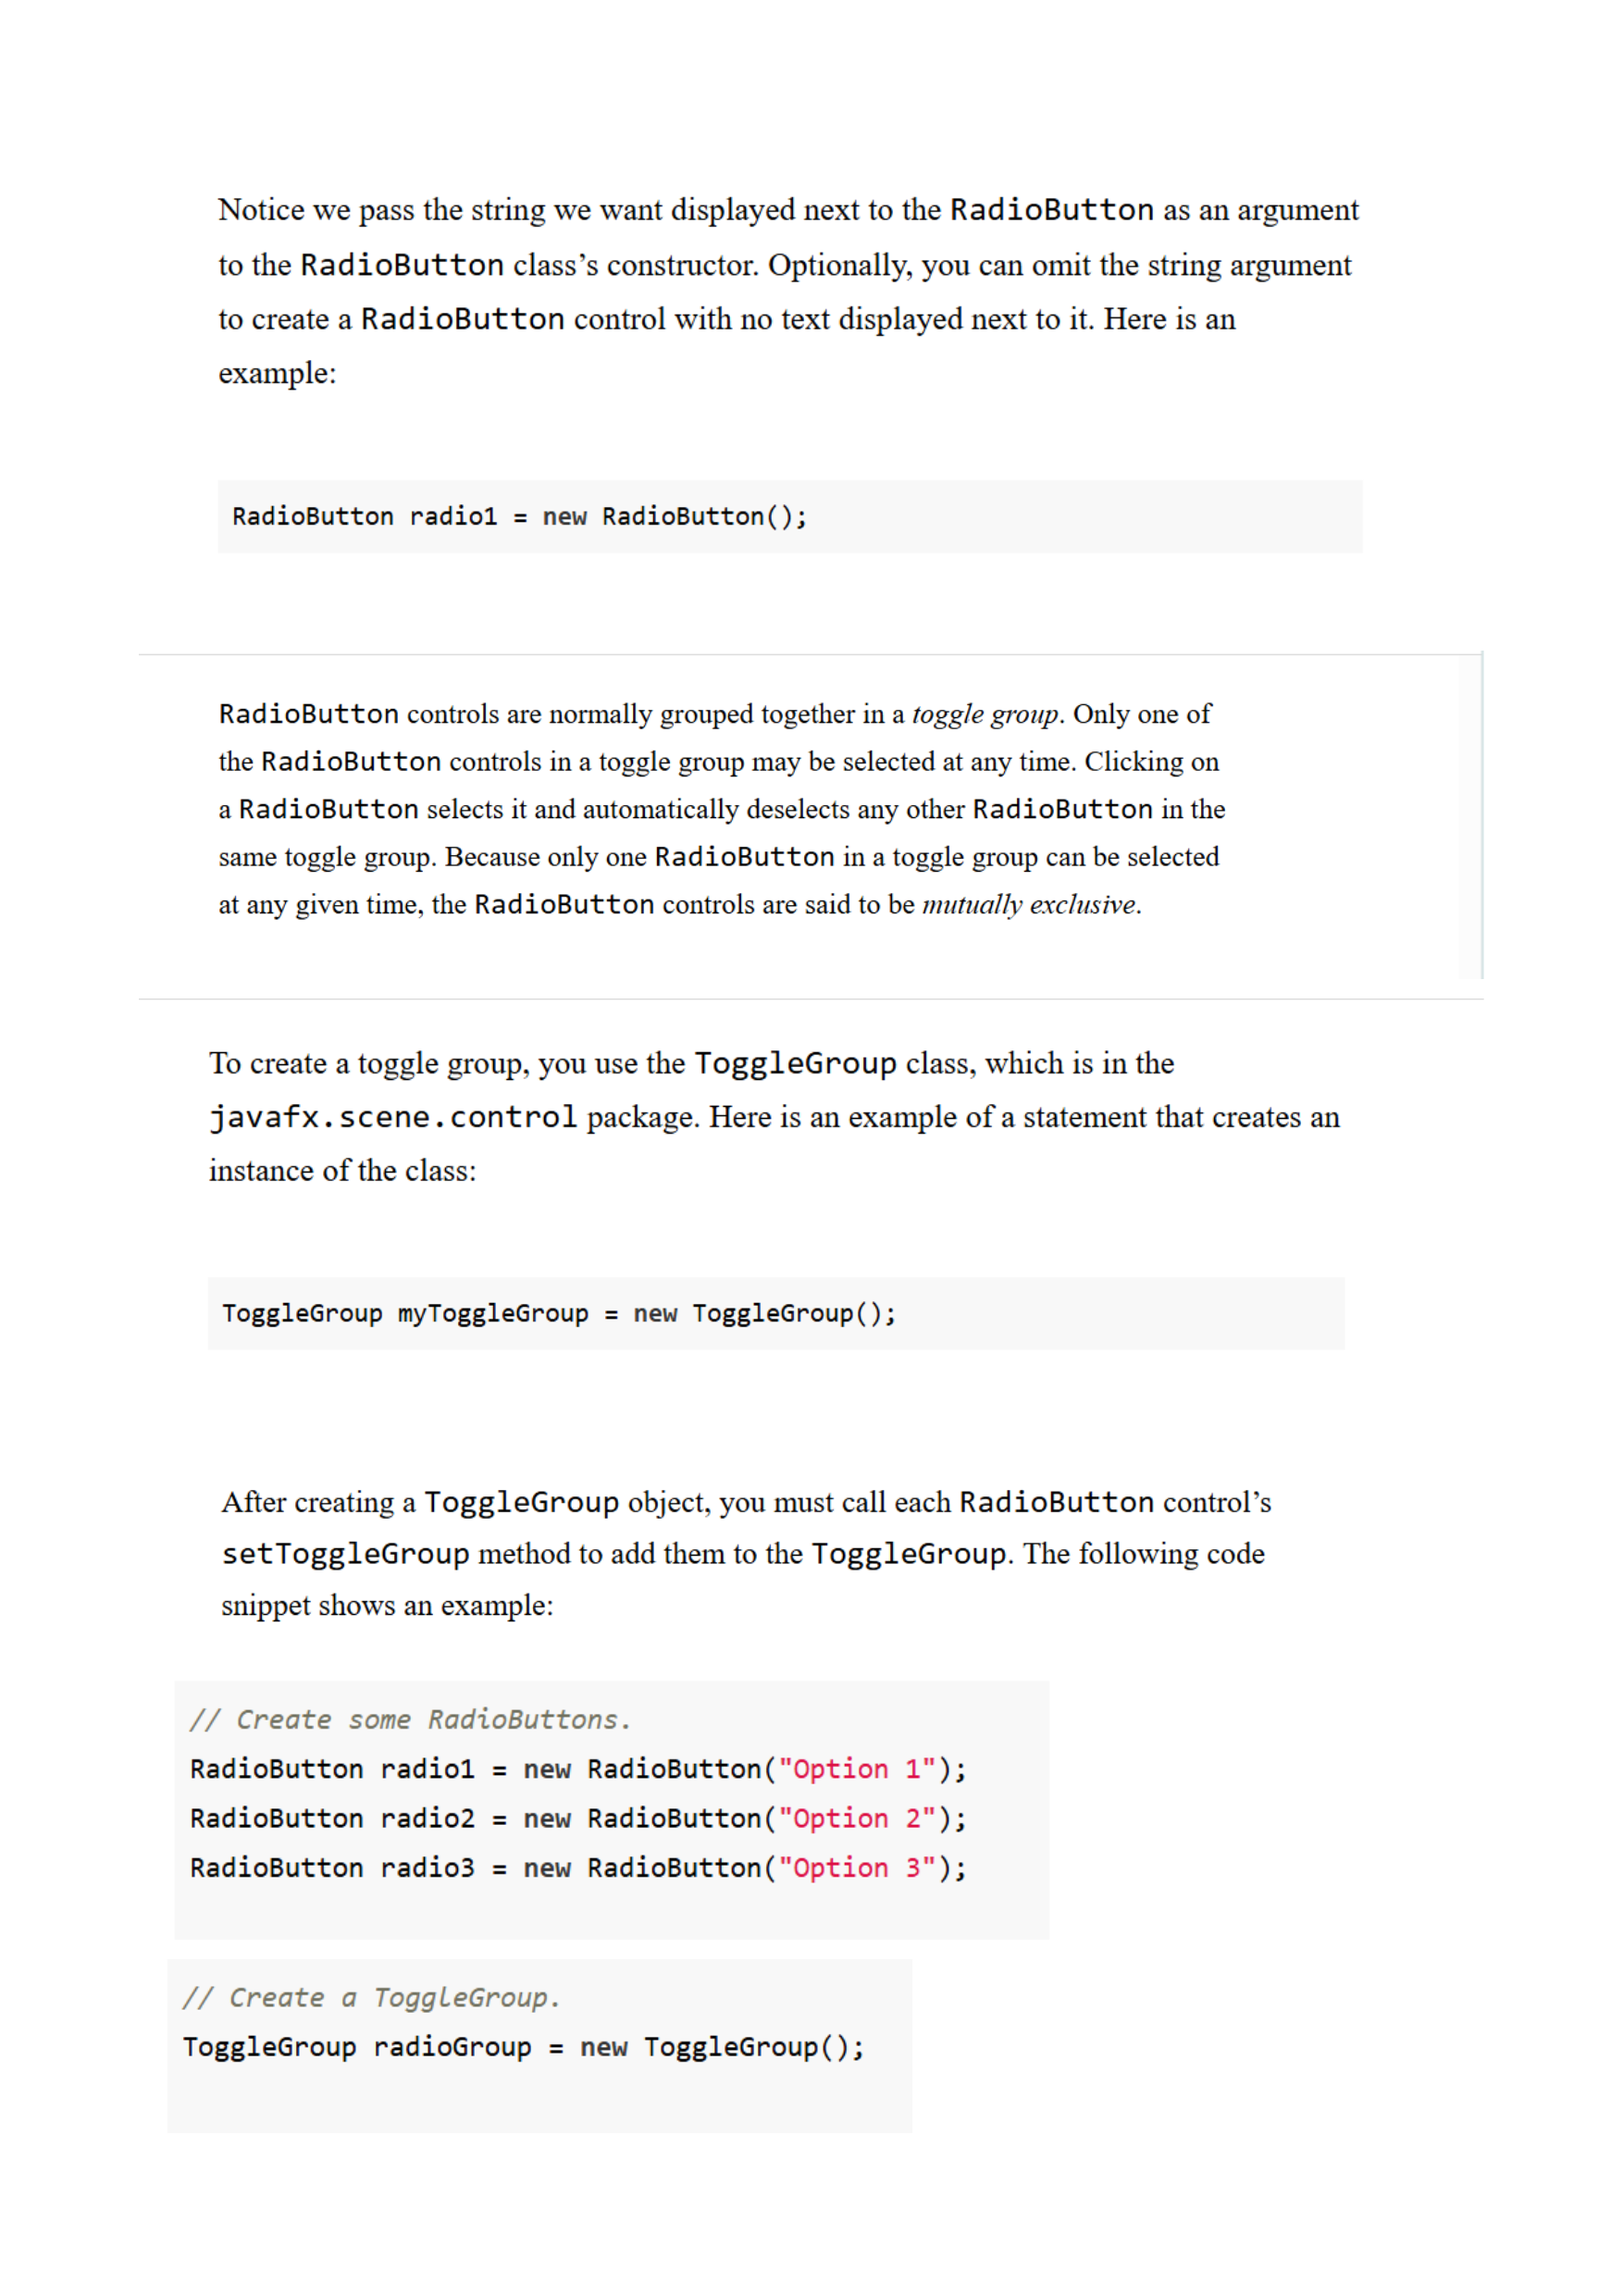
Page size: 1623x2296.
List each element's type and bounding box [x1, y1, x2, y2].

picture [139, 999, 1484, 1410]
picture [139, 651, 1484, 979]
picture [139, 1669, 1050, 1940]
picture [139, 1430, 1484, 1650]
picture [139, 1959, 913, 2133]
picture [139, 139, 1484, 630]
